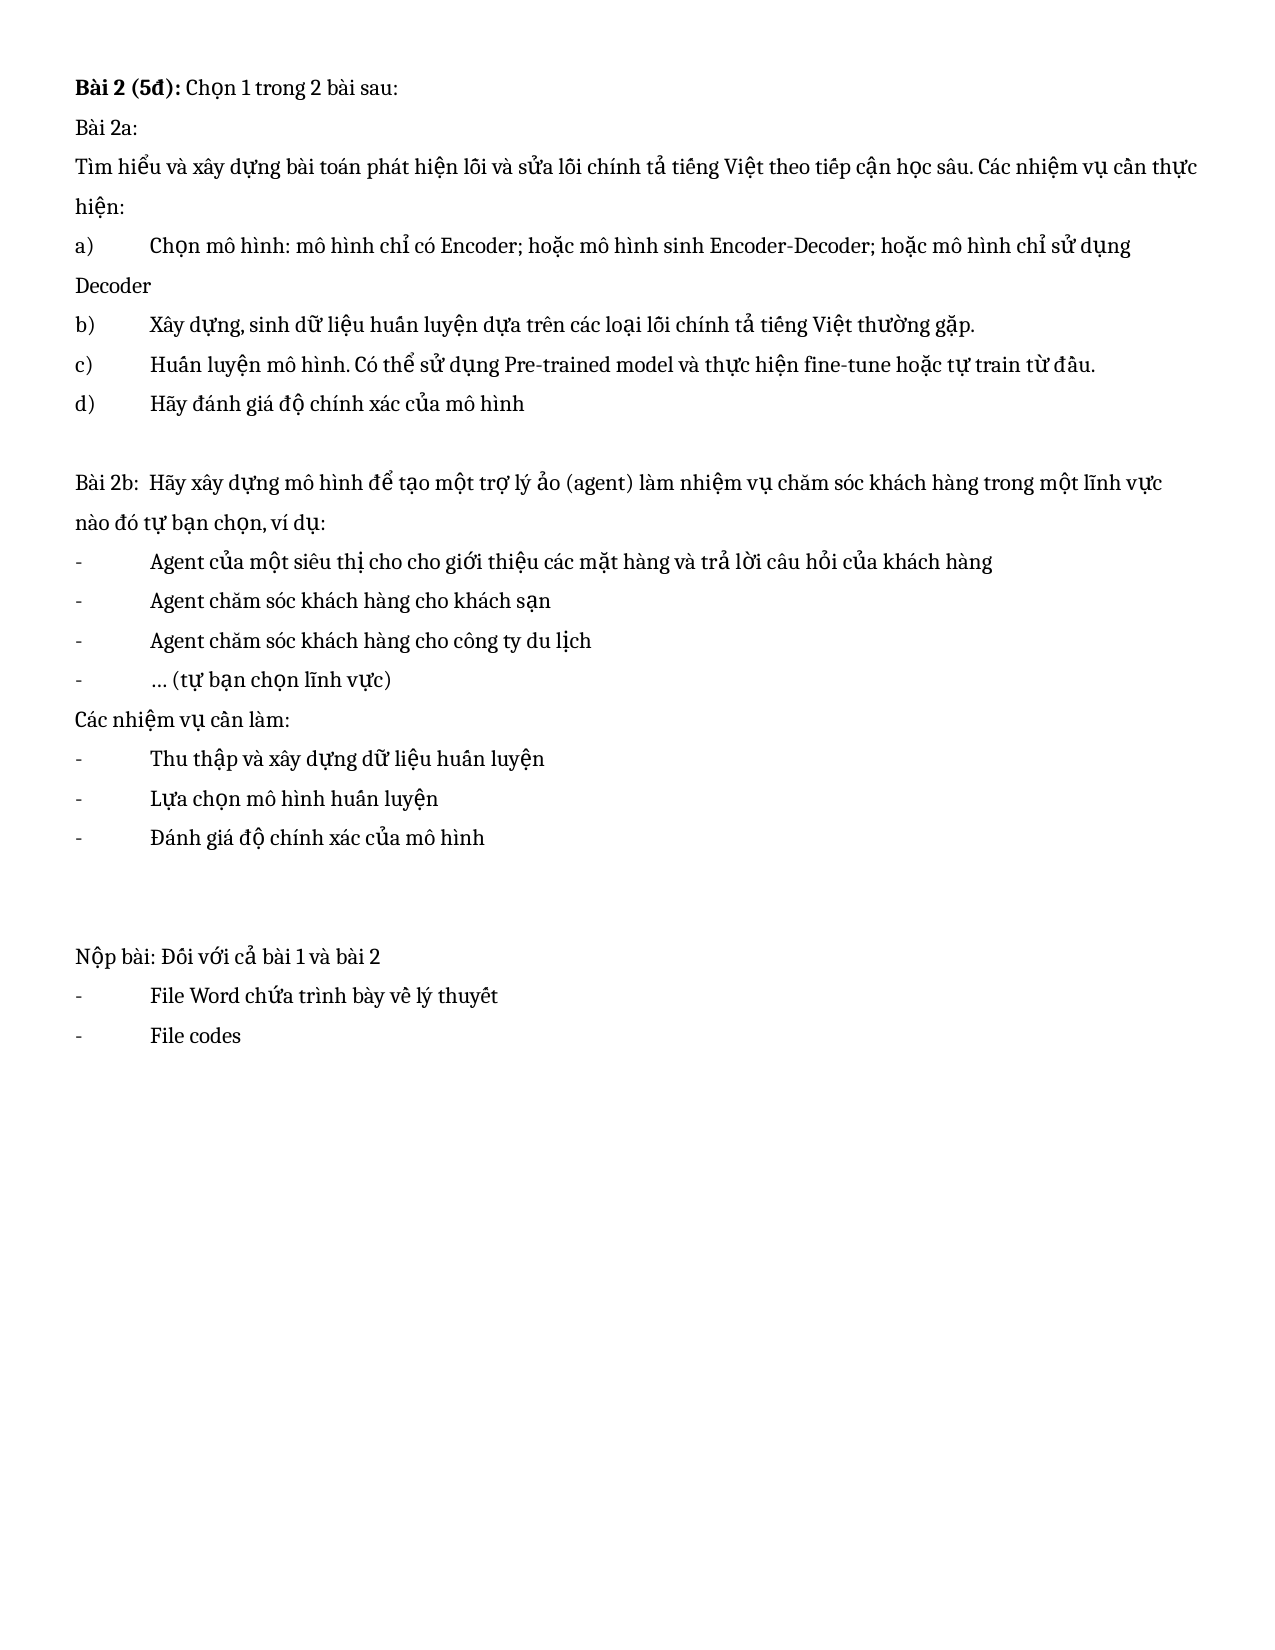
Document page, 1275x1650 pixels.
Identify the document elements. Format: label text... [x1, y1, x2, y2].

text - Lựa chọn mô hình huấn luyện [75, 786, 1200, 812]
text Nộp bài: Đối với cả bài 1 và bài 2 [75, 943, 1200, 970]
text Tìm hiểu và xây dựng bài toán phát hiện lỗi và sửa lỗi chính tả tiếng Việt theo tiếp cận học sâu. Các nhiệm vụ cần thực hiện: [75, 154, 1200, 220]
text - Agent của một siêu thị cho cho giới thiệu các mặt hàng và trả lời câu hỏi của khách hàng [75, 549, 1200, 575]
text - File Word chứa trình bày về lý thuyết [75, 983, 1200, 1009]
text Bài 2 (5đ): Chọn 1 trong 2 bài sau: [75, 75, 1200, 101]
text - Đánh giá độ chính xác của mô hình [75, 825, 1200, 851]
text - Thu thập và xây dựng dữ liệu huấn luyện [75, 746, 1200, 772]
text - … (tự bạn chọn lĩnh vực) [75, 667, 1200, 693]
text Bài 2b: Hãy xây dựng mô hình để tạo một trợ lý ảo (agent) làm nhiệm vụ chăm sóc khách hàng trong một lĩnh vực nào đó tự bạn chọn, ví dụ: [75, 470, 1200, 536]
text Bài 2a: [75, 114, 1200, 141]
text a) Chọn mô hình: mô hình chỉ có Encoder; hoặc mô hình sinh Encoder-Decoder; hoặc mô hình chỉ sử dụng Decoder [75, 233, 1200, 299]
text - Agent chăm sóc khách hàng cho công ty du lịch [75, 628, 1200, 654]
text Các nhiệm vụ cần làm: [75, 707, 1200, 733]
text b) Xây dựng, sinh dữ liệu huấn luyện dựa trên các loại lỗi chính tả tiếng Việt thường gặp. [75, 312, 1200, 338]
text c) Huấn luyện mô hình. Có thể sử dụng Pre-trained model và thực hiện fine-tune hoặc tự train từ đầu. [75, 351, 1200, 378]
text - Agent chăm sóc khách hàng cho khách sạn [75, 588, 1200, 614]
text - File codes [75, 1022, 1200, 1049]
text d) Hãy đánh giá độ chính xác của mô hình [75, 391, 1200, 417]
